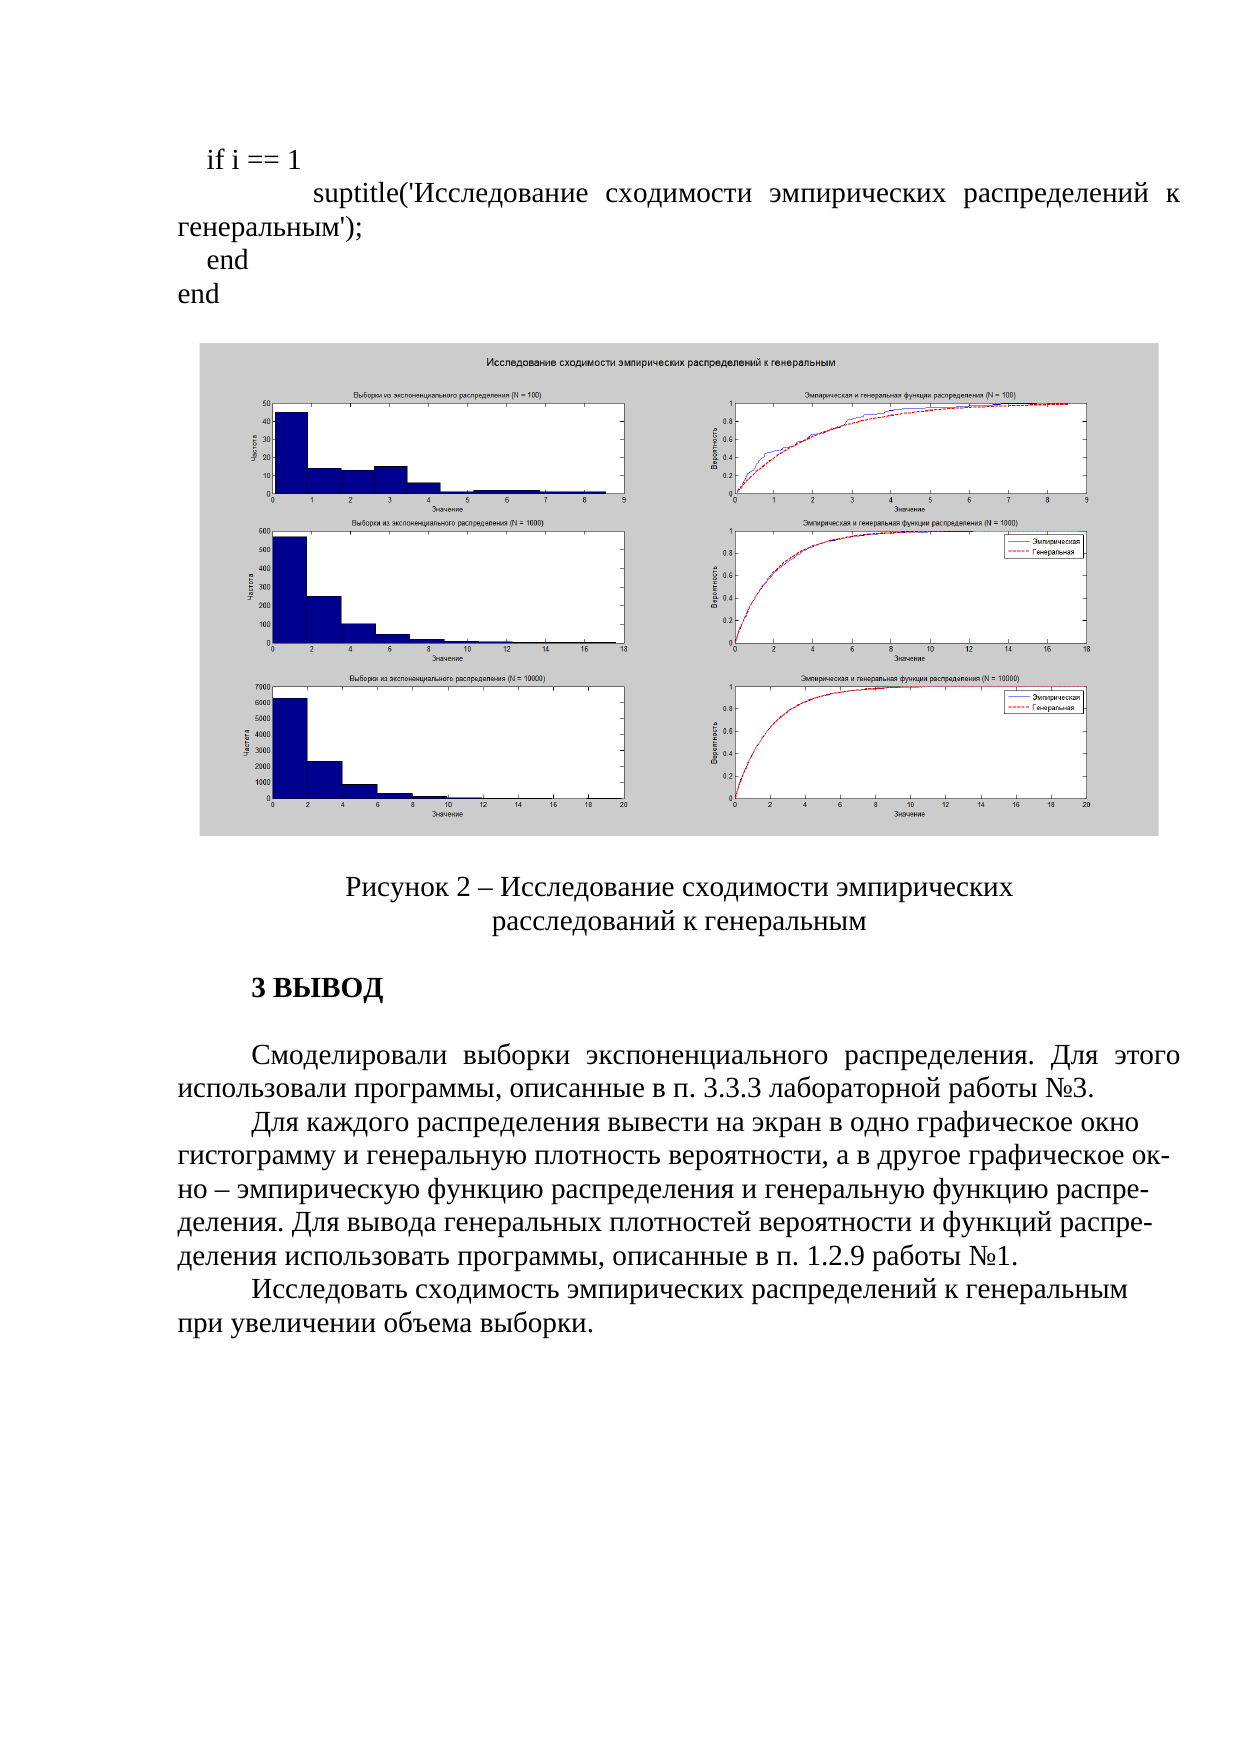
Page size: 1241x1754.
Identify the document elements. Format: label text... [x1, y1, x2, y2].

text но – эмпирическую функцию распределения и генеральную функцию распре- [177, 1171, 1181, 1204]
text if i == 1 [177, 142, 1181, 175]
text end [177, 276, 1181, 309]
text suptitle('Исследование сходимости эмпирических распределений к генеральным'); [177, 175, 1181, 242]
text 3 ВЫВОД [177, 970, 1181, 1003]
text Смоделировали выборки экспоненциального распределения. Для этого использовали программы, описанные в п. 3.3.3 лабораторной работы №3. [177, 1037, 1181, 1104]
text Для каждого распределения вывести на экран в одно графическое окно [177, 1104, 1181, 1137]
text Рисунок 2 – Исследование сходимости эмпирических расследований к генеральным [281, 869, 1078, 936]
text деления использовать программы, описанные в п. 1.2.9 работы №1. [177, 1238, 1181, 1272]
text деления. Для вывода генеральных плотностей вероятности и функций распре- [177, 1204, 1181, 1238]
text Исследовать сходимость эмпирических распределений к генеральным [177, 1272, 1181, 1305]
picture [199, 343, 1159, 836]
text end [177, 242, 1181, 276]
text при увеличении объема выборки. [177, 1305, 1181, 1339]
text гистограмму и генеральную плотность вероятности, а в другое графическое ок- [177, 1137, 1181, 1171]
